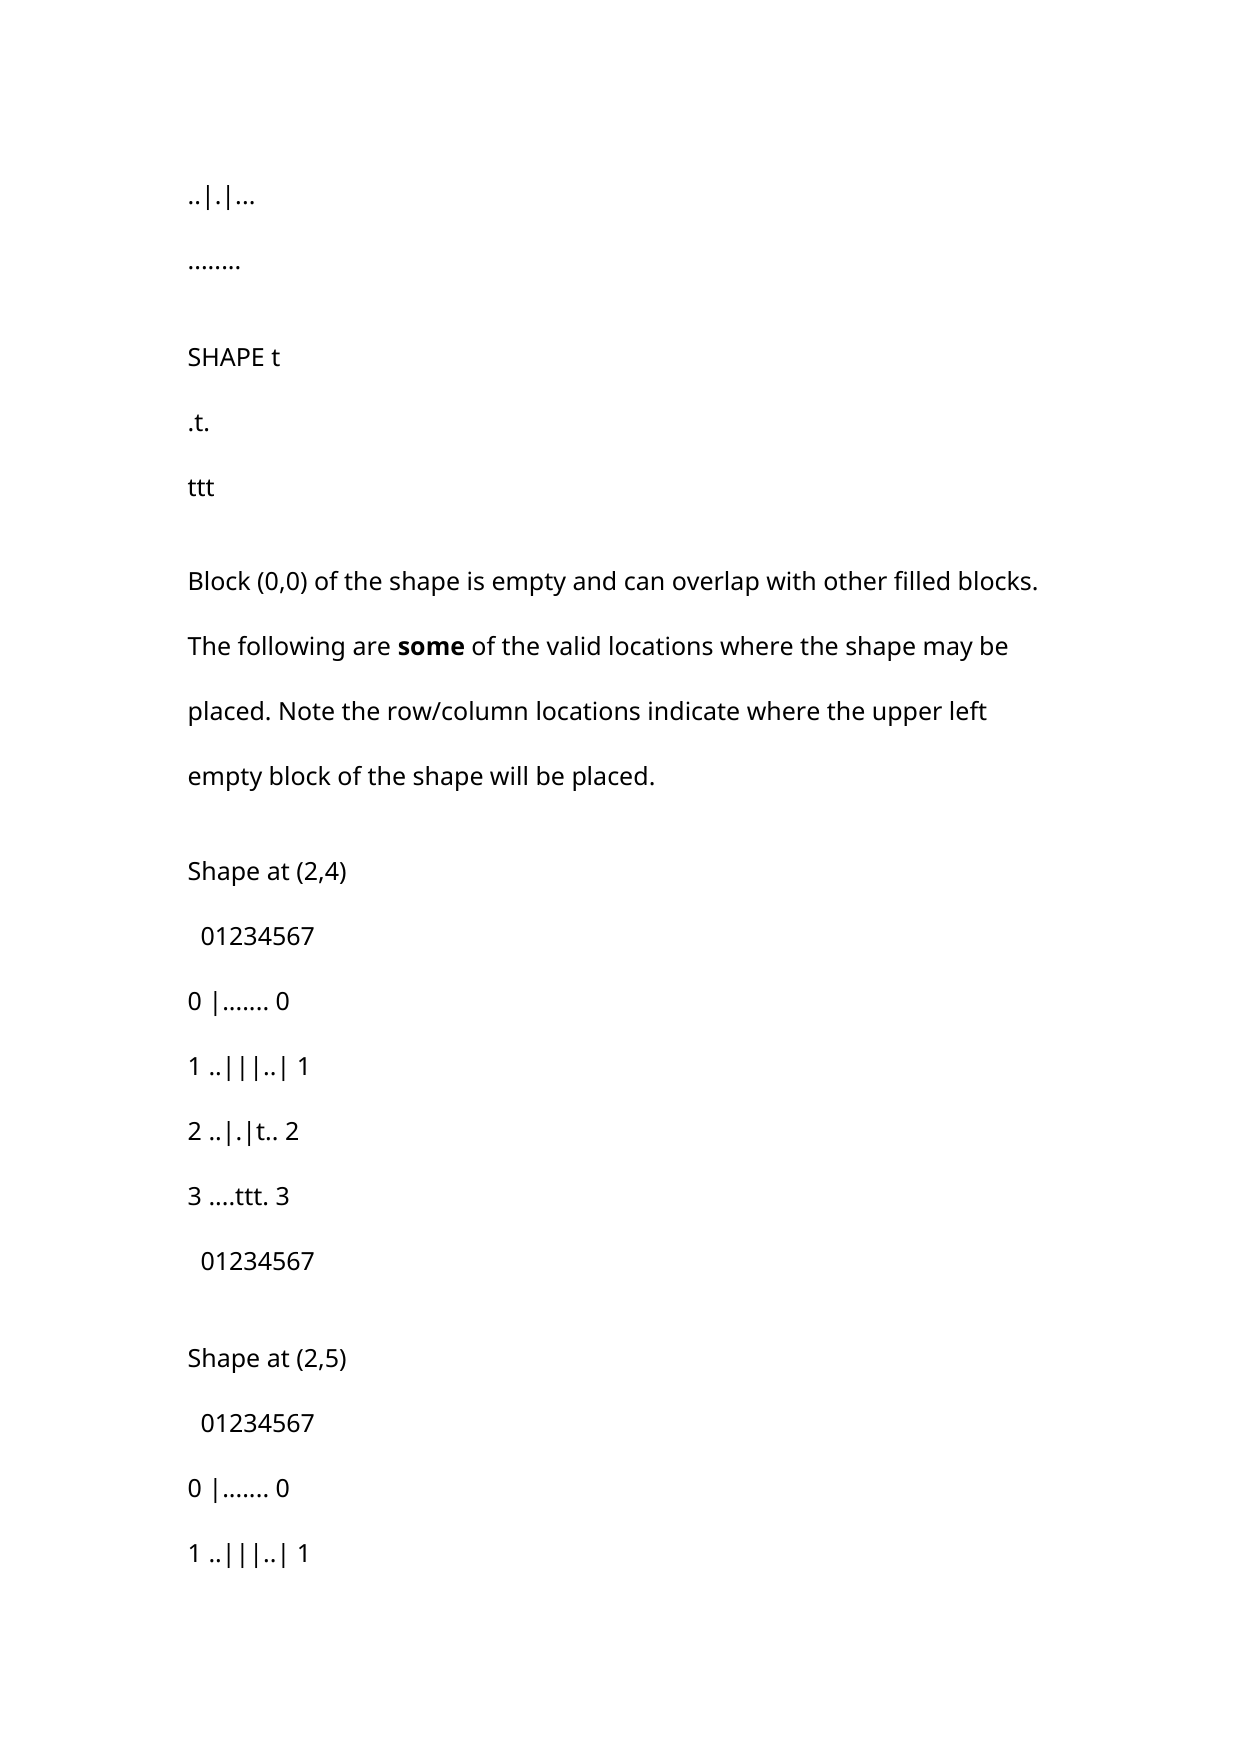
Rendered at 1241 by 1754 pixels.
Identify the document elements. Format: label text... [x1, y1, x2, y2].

text 0 |....... 0 [187, 968, 1053, 1033]
text Block (0,0) of the shape is empty and can overlap with other filled blocks. The following are some of the valid locations where the shape may be placed. Note the row/column locations indicate where the upper left empty block of the shape will be placed. [187, 549, 1053, 809]
text 2 ..|.|t.. 2 [187, 1098, 1053, 1163]
text Shape at (2,4) [187, 838, 1053, 903]
text ........ [187, 227, 1053, 292]
text 1 ..|||..| 1 [187, 1033, 1053, 1098]
text 0 |....... 0 [187, 1455, 1053, 1520]
text 1 ..|||..| 1 [187, 1520, 1053, 1585]
text ttt [187, 454, 1053, 519]
text ..|.|... [187, 162, 1053, 227]
text SHAPE t [187, 324, 1053, 389]
text .t. [187, 389, 1053, 454]
text 01234567 [187, 903, 1053, 968]
text 01234567 [187, 1228, 1053, 1293]
text 3 ....ttt. 3 [187, 1163, 1053, 1228]
text Shape at (2,5) [187, 1325, 1053, 1390]
text 01234567 [187, 1390, 1053, 1455]
